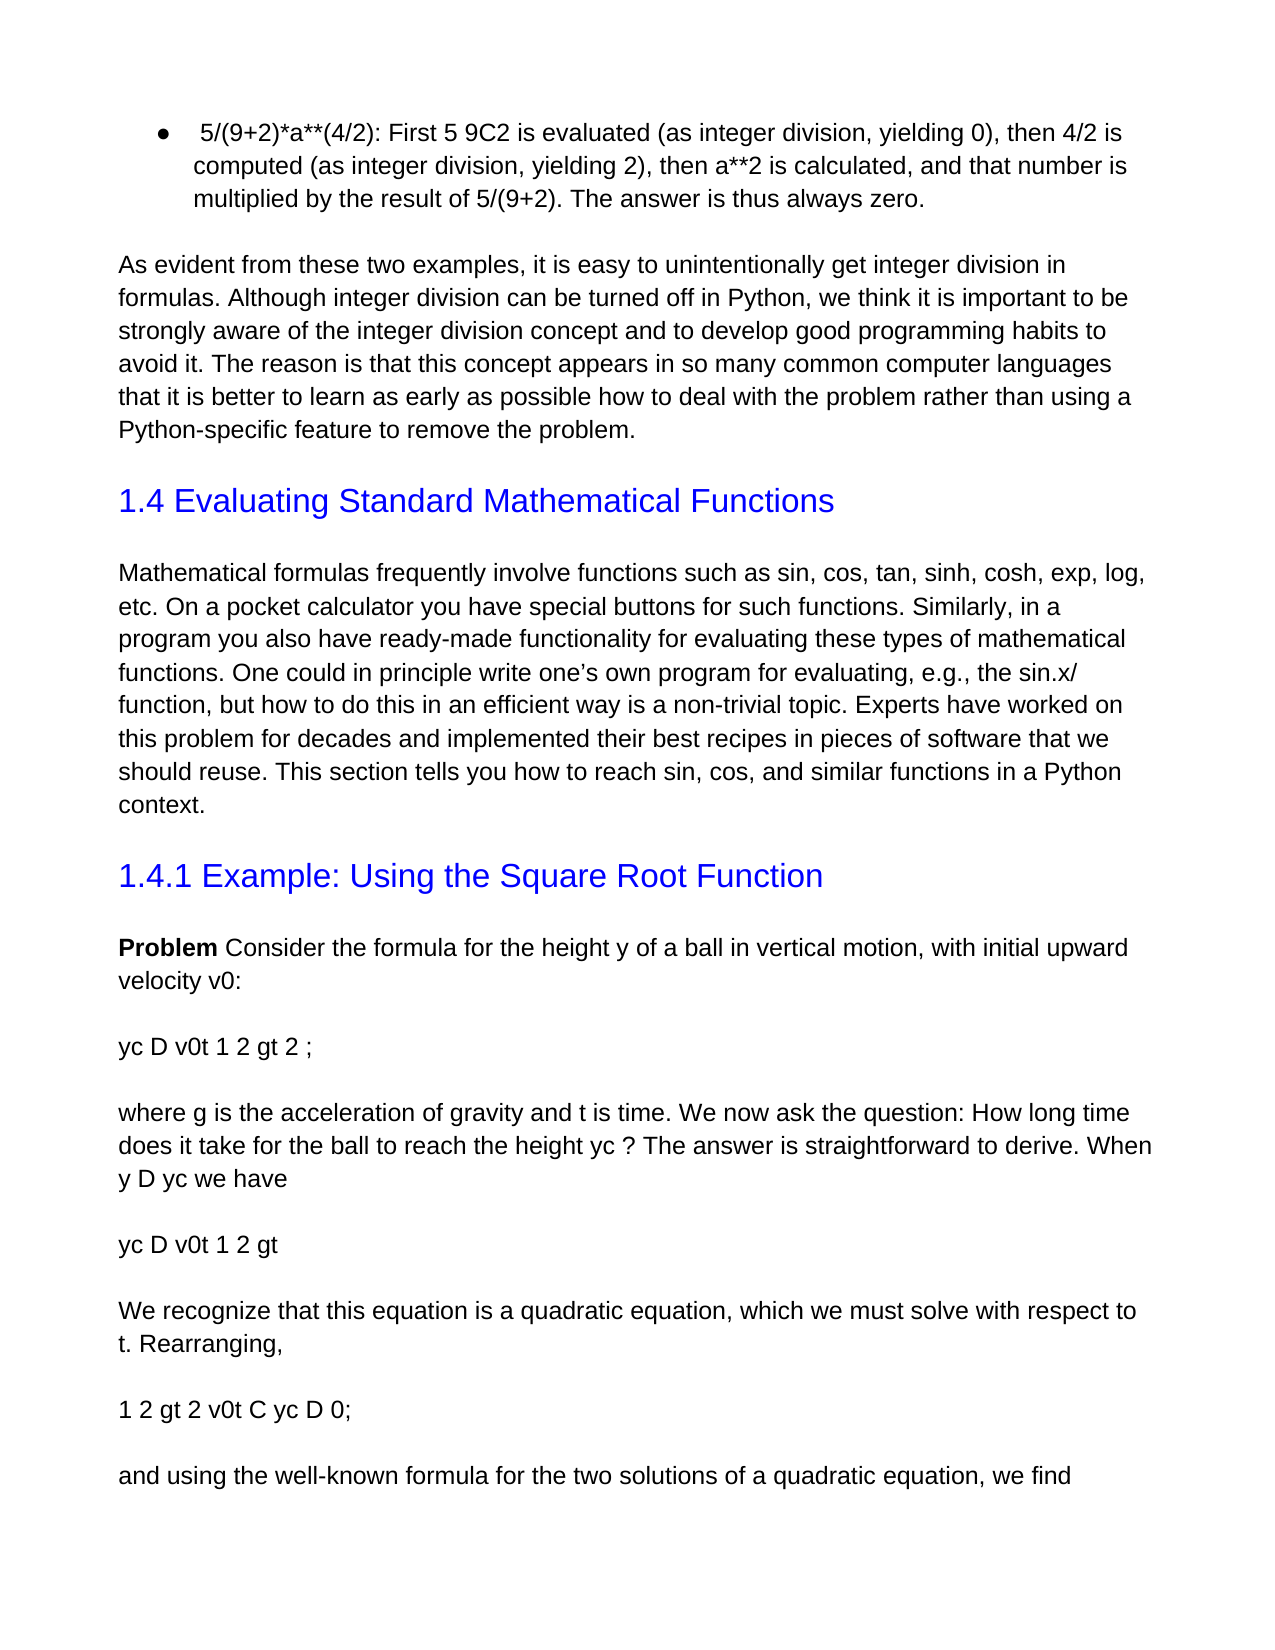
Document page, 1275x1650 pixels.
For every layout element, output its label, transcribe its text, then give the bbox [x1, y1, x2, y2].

text and using the well-known formula for the two solutions of a quadratic equation, we find [118, 1461, 1157, 1490]
text We recognize that this equation is a quadratic equation, which we must solve with respect to t. Rearranging, [118, 1296, 1157, 1358]
text yc D v0t 1 2 gt [118, 1230, 1157, 1259]
text As evident from these two examples, it is easy to unintentionally get integer division in formulas. Although integer division can be turned off in Python, we think it is important to be strongly aware of the integer division concept and to develop good programming habits to avoid it. The reason is that this concept appears in so many common computer languages that it is better to learn as early as possible how to deal with the problem rather than using a Python-specific feature to remove the problem. [118, 250, 1157, 444]
list 5/(9+2)*a**(4/2): First 5 9C2 is evaluated (as integer division, yielding 0), then 4/2 is computed (as integer division, yielding 2), then a**2 is calculated, and that number is multiplied by the result of 5/(9+2). The answer is thus always zero. [156, 118, 1157, 213]
text where g is the acceleration of gravity and t is time. We now ask the question: How long time does it take for the ball to reach the height yc ? The answer is straightforward to derive. When y D yc we have [118, 1098, 1157, 1193]
text Problem Consider the formula for the height y of a ball in vertical motion, with initial upward velocity v0: [118, 933, 1157, 994]
text 1 2 gt 2 v0t C yc D 0; [118, 1395, 1157, 1424]
text yc D v0t 1 2 gt 2 ; [118, 1032, 1157, 1061]
text Mathematical formulas frequently involve functions such as sin, cos, tan, sinh, cosh, exp, log, etc. On a pocket calculator you have special buttons for such functions. Similarly, in a program you also have ready-made functionality for evaluating these types of mathematical functions. One could in principle write one’s own program for evaluating, e.g., the sin.x/ function, but how to do this in an efficient way is a non-trivial topic. Experts have worked on this problem for decades and implemented their best recipes in pieces of software that we should reuse. This section tells you how to reach sin, cos, and similar functions in a Python context. [118, 558, 1157, 818]
text 1.4 Evaluating Standard Mathematical Functions [118, 481, 1157, 520]
text 1.4.1 Example: Using the Square Root Function [118, 856, 1157, 894]
